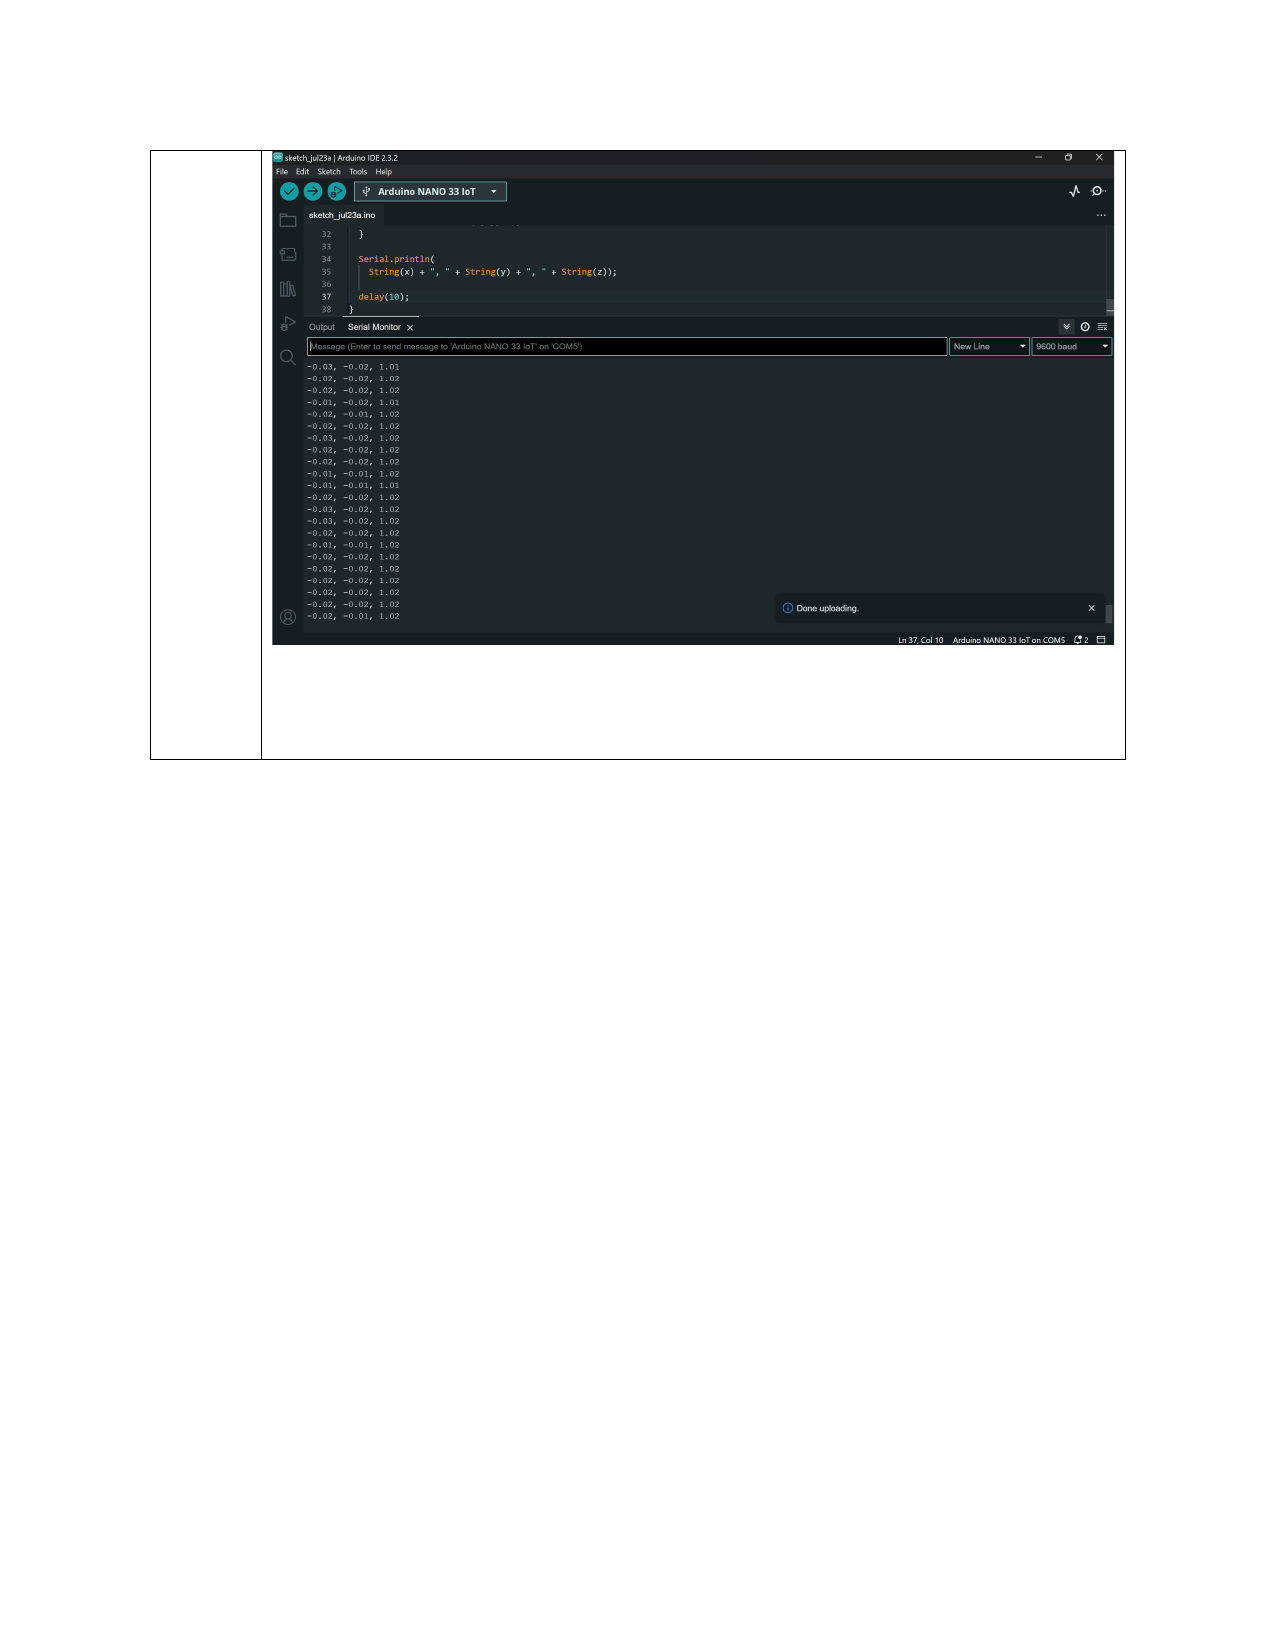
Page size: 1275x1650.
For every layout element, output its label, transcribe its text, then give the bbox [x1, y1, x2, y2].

picture [272, 151, 1115, 645]
table_cell 4 [151, 151, 261, 759]
table_cell Question: Identify the max sampling rate and consider reducing the delay (line 37 in the sketch) to increase the number of samples. Summarise your findings here. Answer: Summary of Findings The LSM6DS3 sensor supports a maximum sampling rate of 6.66 kHz or 6660 Hz for the accelerometer. The current delay in the sketch is set to 1000 ms which is 1 second, which limits the rate at which new samples are taken and printed to the serial monitor to 1 sample per second. Given the maximum sampling rate of 6.66 kHz, the sensor can provide up to 6660 samples per second. By reducing the delay, the number of samples increase through changing the delay to 100 ms or 0.1 second, would output approximately 10 samples per second, and then further reducing it to 10 ms, this would give around 100 samples per second. You can obtain more data points per second and make greater use of the maximum sampling rate of the sensor by adjusting these settings. [262, 151, 1125, 759]
